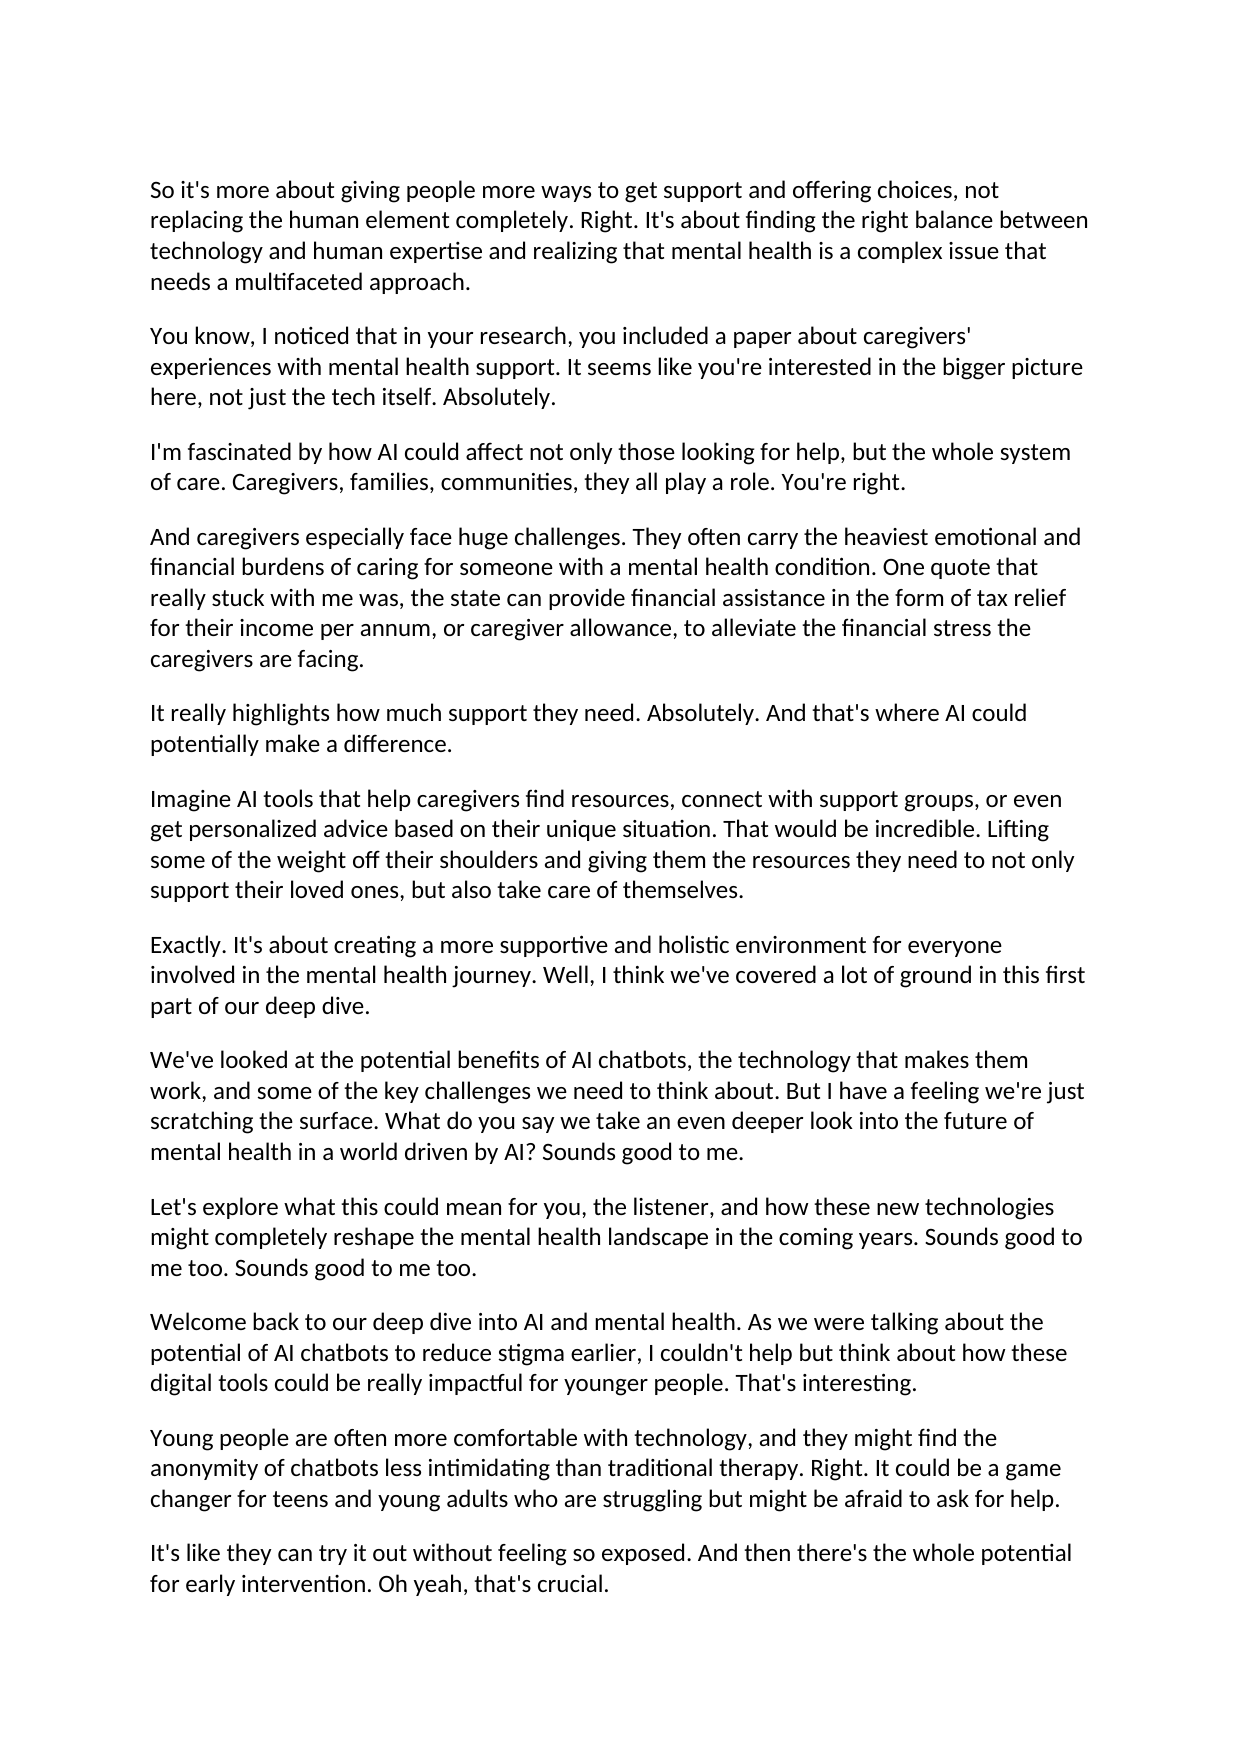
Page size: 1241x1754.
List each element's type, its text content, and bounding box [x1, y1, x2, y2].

text Exactly. It's about creating a more supportive and holistic environment for everyone involved in the mental health journey. Well, I think we've covered a lot of ground in this first part of our deep dive. [150, 929, 1090, 1020]
text I'm fascinated by how AI could affect not only those looking for help, but the whole system of care. Caregivers, families, communities, they all play a role. You're right. [150, 436, 1090, 497]
text Let's explore what this could mean for you, the listener, and how these new technologies might completely reshape the mental health landscape in the coming years. Sounds good to me too. Sounds good to me too. [150, 1191, 1090, 1282]
text It's like they can try it out without feeling so exposed. And then there's the whole potential for early intervention. Oh yeah, that's crucial. [150, 1537, 1090, 1598]
text It really highlights how much support they need. Absolutely. And that's where AI could potentially make a difference. [150, 698, 1090, 759]
text We've looked at the potential benefits of AI chatbots, the technology that makes them work, and some of the key challenges we need to think about. But I have a feeling we're just scratching the surface. What do you say we take an even deeper look into the future of mental health in a world driven by AI? Sounds good to me. [150, 1044, 1090, 1167]
text And caregivers especially face huge challenges. They often carry the heaviest emotional and financial burdens of caring for someone with a mental health condition. One quote that really stuck with me was, the state can provide financial assistance in the form of tax relief for their income per annum, or caregiver allowance, to alleviate the financial stress the caregivers are facing. [150, 521, 1090, 673]
text Imagine AI tools that help caregivers find resources, connect with support groups, or even get personalized advice based on their unique situation. That would be incredible. Lifting some of the weight off their shoulders and giving them the resources they need to not only support their loved ones, but also take care of themselves. [150, 783, 1090, 905]
text Welcome back to our deep dive into AI and mental health. As we were talking about the potential of AI chatbots to reduce stigma earlier, I couldn't help but think about how these digital tools could be really impactful for younger people. That's interesting. [150, 1306, 1090, 1398]
text So it's more about giving people more ways to get support and offering choices, not replacing the human element completely. Right. It's about finding the right balance between technology and human expertise and realizing that mental health is a complex issue that needs a multifaceted approach. [150, 174, 1090, 296]
text You know, I noticed that in your research, you included a paper about caregivers' experiences with mental health support. It seems like you're interested in the bigger picture here, not just the tech itself. Absolutely. [150, 320, 1090, 412]
text Young people are often more comfortable with technology, and they might find the anonymity of chatbots less intimidating than traditional therapy. Right. It could be a game changer for teens and young adults who are struggling but might be afraid to ask for help. [150, 1422, 1090, 1513]
